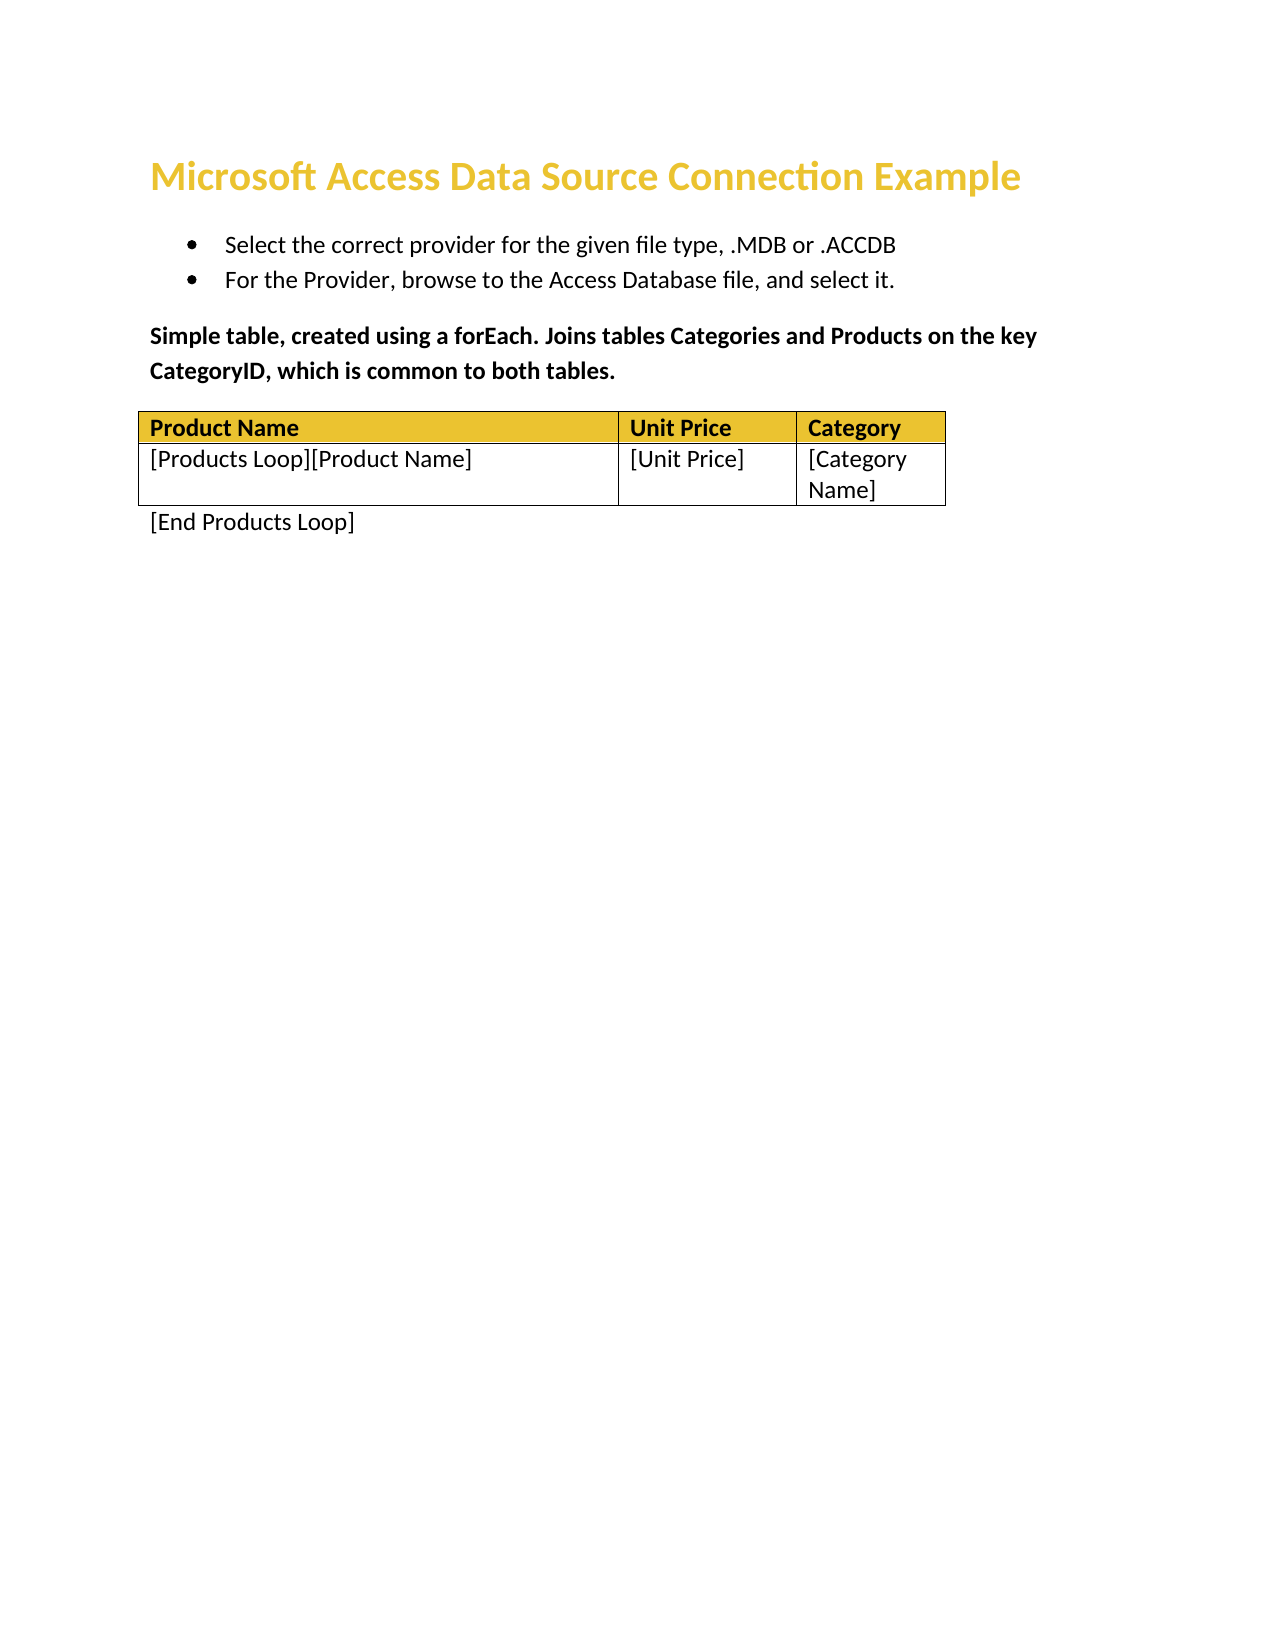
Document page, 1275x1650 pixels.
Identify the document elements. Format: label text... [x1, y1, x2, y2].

list Select the correct provider for the given file type, .MDB or .ACCDB [187, 229, 1125, 260]
table_cell [Unit Price] [619, 444, 796, 504]
text Microsoft Access Data Source Connection Example [150, 150, 1125, 201]
text [End Products Loop] [150, 506, 1125, 536]
table_header Product Name [139, 412, 618, 442]
table_header Unit Price [619, 412, 796, 442]
table_header Category [797, 412, 945, 442]
list For the Provider, browse to the Access Database file, and select it. [187, 264, 1125, 295]
table_cell [Category Name] [797, 444, 945, 504]
text Simple table, created using a forEach. Joins tables Categories and Products on the key CategoryID, which is common to both tables. [150, 320, 1125, 386]
table_cell [Products Loop][Product Name] [139, 444, 618, 504]
